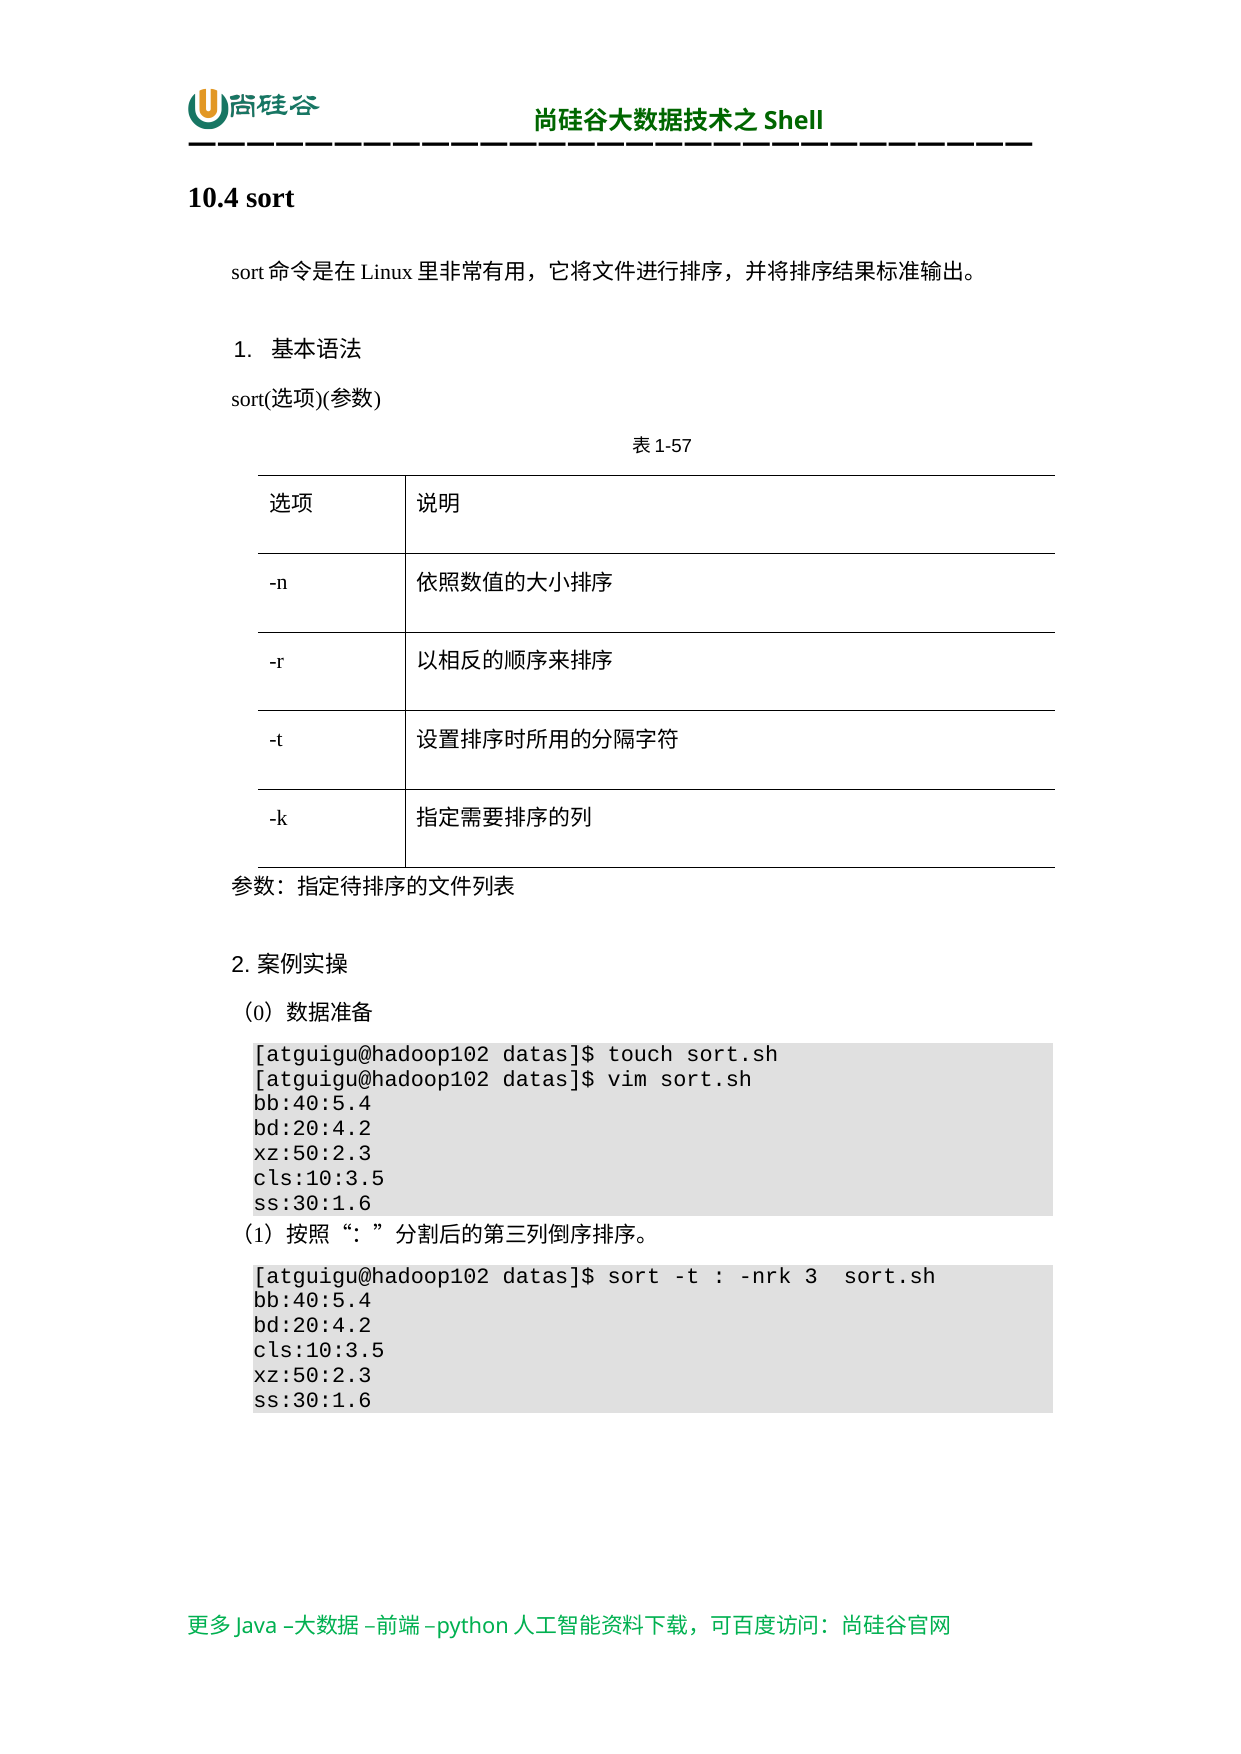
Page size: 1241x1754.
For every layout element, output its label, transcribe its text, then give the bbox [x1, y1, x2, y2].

table_cell -k [258, 790, 405, 867]
text ss:30:1.6 [253, 1389, 1053, 1413]
table_cell -t [258, 711, 405, 789]
text （1）按照“：”分割后的第三列倒序排序。 [231, 1216, 1053, 1249]
text ss:30:1.6 [253, 1192, 1053, 1216]
text [atguigu@hadoop102 datas]$ touch sort.sh [253, 1043, 1053, 1068]
table_cell 设置排序时所用的分隔字符 [406, 711, 1055, 789]
text （0）数据准备 [231, 994, 1053, 1027]
table_header 选项 [258, 476, 405, 553]
subtitle 10.4 sort [187, 165, 1053, 230]
text xz:50:2.3 [253, 1142, 1053, 1167]
text bd:20:4.2 [253, 1314, 1053, 1339]
text 参数：指定待排序的文件列表 [231, 868, 1053, 901]
text bb:40:5.4 [253, 1289, 1053, 1314]
text xz:50:2.3 [253, 1364, 1053, 1389]
table_cell -n [258, 554, 405, 632]
table_cell 指定需要排序的列 [406, 790, 1055, 867]
table_cell 以相反的顺序来排序 [406, 633, 1055, 710]
picture [187, 88, 321, 130]
text sort命令是在Linux里非常有用，它将文件进行排序，并将排序结果标准输出。 [187, 254, 1053, 286]
text bd:20:4.2 [253, 1117, 1053, 1142]
text bb:40:5.4 [253, 1092, 1053, 1117]
table_cell 依照数值的大小排序 [406, 554, 1055, 632]
text 2. 案例实操 [187, 929, 1053, 994]
text 表1-57 [271, 428, 1053, 461]
list 基本语法 [233, 315, 1053, 380]
table_header 说明 [406, 476, 1055, 553]
text [atguigu@hadoop102 datas]$ vim sort.sh [253, 1068, 1053, 1092]
text cls:10:3.5 [253, 1167, 1053, 1192]
text [atguigu@hadoop102 datas]$ sort -t : -nrk 3 sort.sh [253, 1265, 1053, 1289]
table_cell -r [258, 633, 405, 710]
text sort(选项)(参数) [231, 380, 1053, 413]
text cls:10:3.5 [253, 1339, 1053, 1364]
